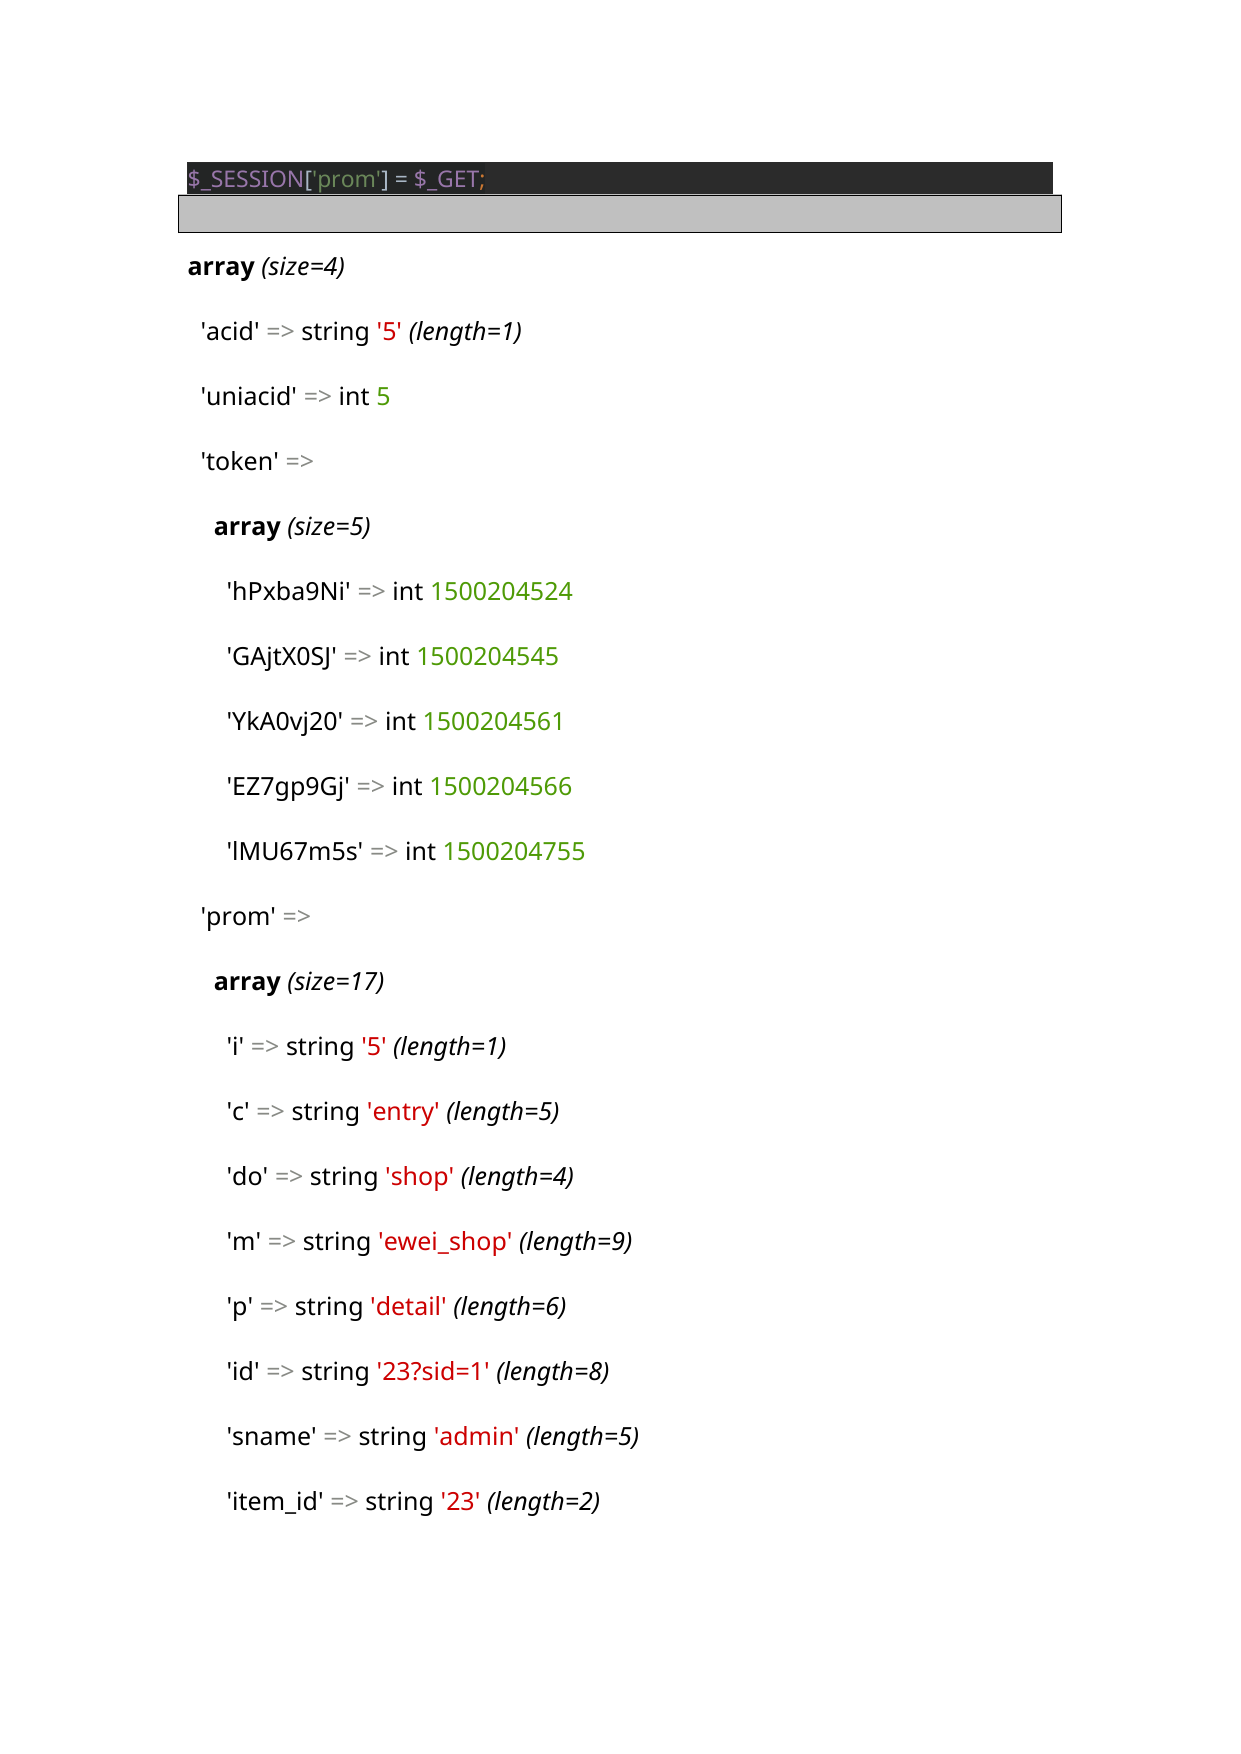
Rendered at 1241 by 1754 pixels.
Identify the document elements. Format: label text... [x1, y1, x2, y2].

text 'i' => string '5' (length=1) [187, 1013, 1053, 1078]
text 'hPxba9Ni' => int 1500204524 [187, 558, 1053, 623]
text 'p' => string 'detail' (length=6) [187, 1273, 1053, 1338]
text 'do' => string 'shop' (length=4) [187, 1143, 1053, 1208]
text array (size=17) [187, 948, 1053, 1013]
text 'c' => string 'entry' (length=5) [187, 1078, 1053, 1143]
text 'lMU67m5s' => int 1500204755 [187, 818, 1053, 883]
text 'EZ7gp9Gj' => int 1500204566 [187, 753, 1053, 818]
text array (size=4) [187, 233, 1053, 298]
text 'uniacid' => int 5 [187, 363, 1053, 428]
text 'GAjtX0SJ' => int 1500204545 [187, 623, 1053, 688]
text $_SESSION['prom'] = $_GET; [187, 162, 1053, 194]
text 'sname' => string 'admin' (length=5) [187, 1403, 1053, 1468]
text 'id' => string '23?sid=1' (length=8) [187, 1338, 1053, 1403]
text 'YkA0vj20' => int 1500204561 [187, 688, 1053, 753]
text 'acid' => string '5' (length=1) [187, 298, 1053, 363]
text array (size=5) [187, 493, 1053, 558]
text 'm' => string 'ewei_shop' (length=9) [187, 1208, 1053, 1273]
text 'item_id' => string '23' (length=2) [187, 1468, 1053, 1533]
text 'token' => [187, 428, 1053, 493]
text 'prom' => [187, 883, 1053, 948]
